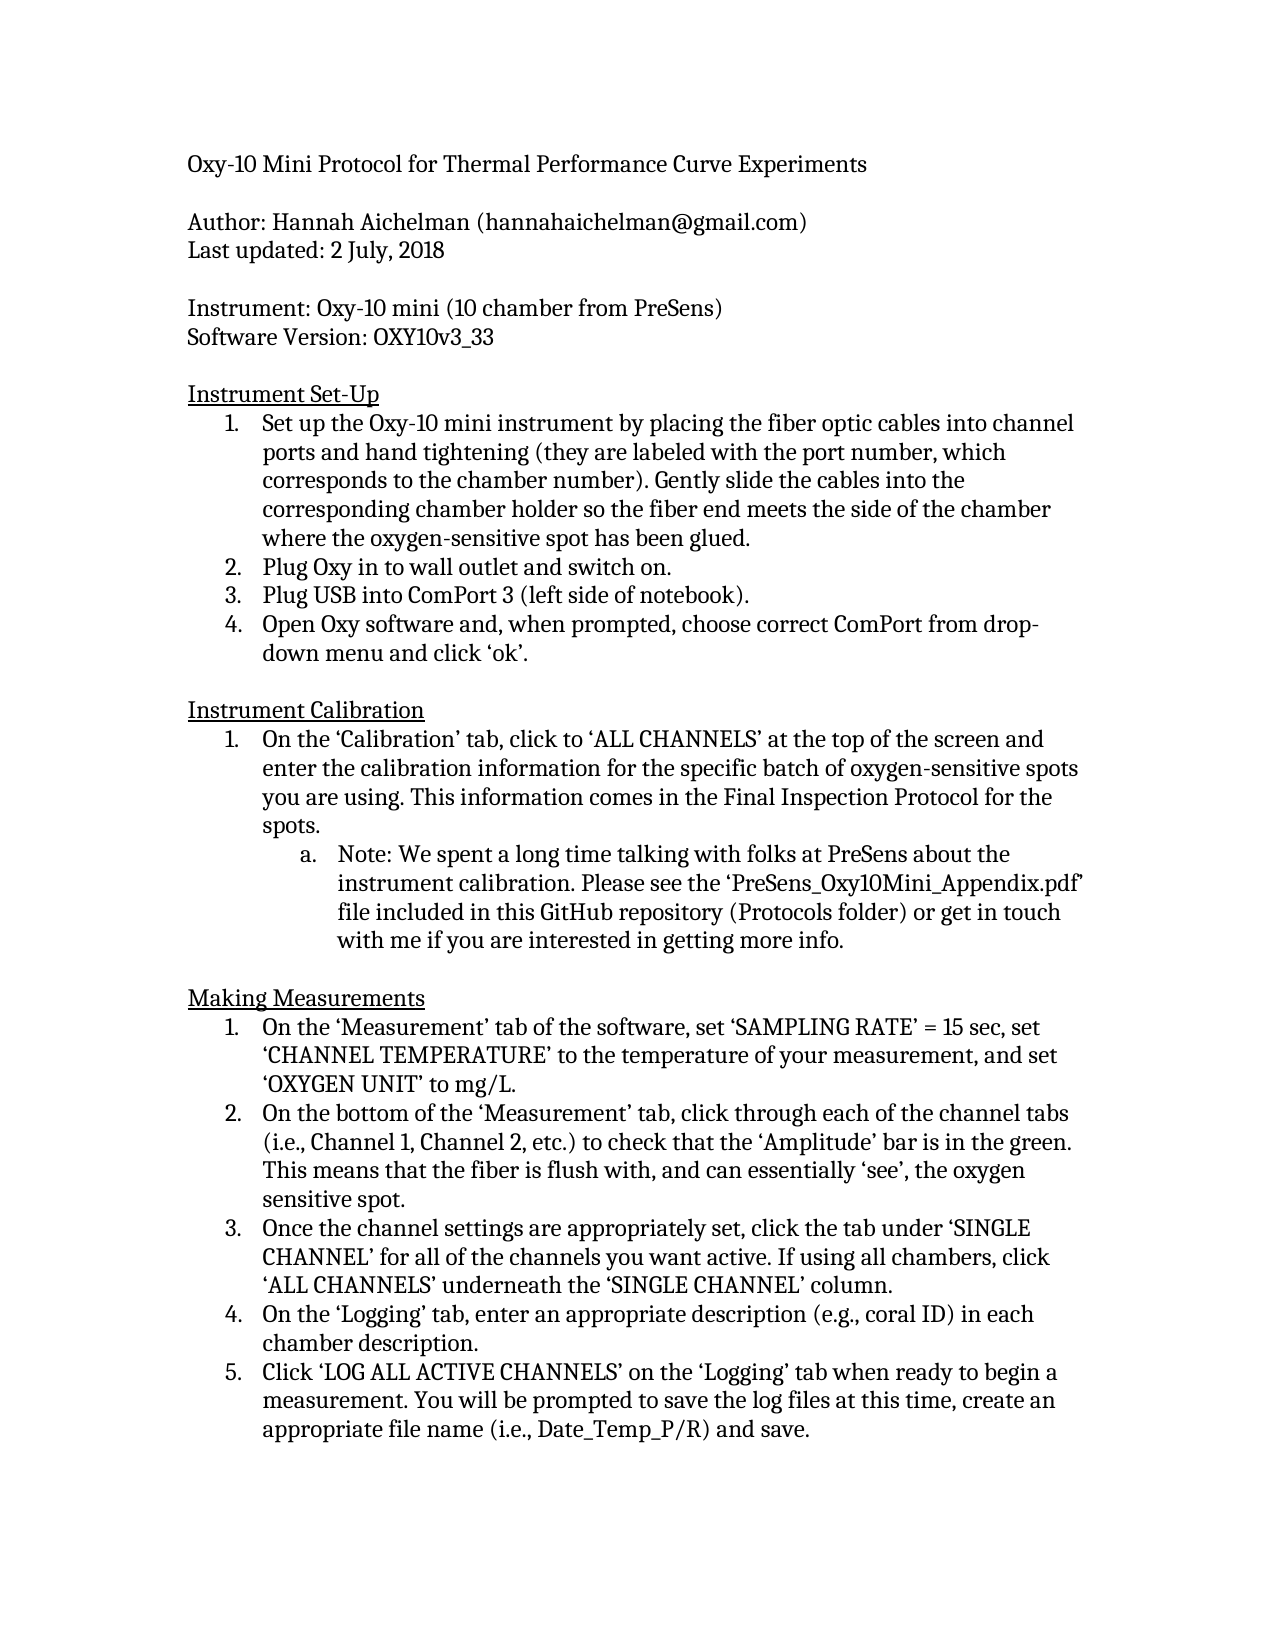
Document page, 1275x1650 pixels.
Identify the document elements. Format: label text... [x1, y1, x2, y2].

list Plug Oxy in to wall outlet and switch on. [225, 552, 1087, 581]
text Instrument Set-Up [187, 380, 1087, 409]
text Instrument Calibration [187, 696, 1087, 725]
list Open Oxy software and, when prompted, choose correct ComPort from drop-down menu and click ‘ok’. [225, 610, 1087, 667]
text Making Measurements [187, 984, 1087, 1012]
list Click ‘LOG ALL ACTIVE CHANNELS’ on the ‘Logging’ tab when ready to begin a measurement. You will be prompted to save the log files at this time, create an appropriate file name (i.e., Date_Temp_P/R) and save. [225, 1357, 1087, 1444]
text Software Version: OXY10v3_33 [187, 322, 1087, 351]
text Instrument: Oxy-10 mini (10 chamber from PreSens) [187, 294, 1087, 322]
list On the ‘Calibration’ tab, click to ‘ALL CHANNELS’ at the top of the screen and enter the calibration information for the specific batch of oxygen-sensitive spots you are using. This information comes in the Final Inspection Protocol for the spots. [225, 725, 1087, 840]
text Oxy-10 Mini Protocol for Thermal Performance Curve Experiments [187, 150, 1087, 179]
text Author: Hannah Aichelman (hannahaichelman@gmail.com) [187, 207, 1087, 236]
list On the bottom of the ‘Measurement’ tab, click through each of the channel tabs (i.e., Channel 1, Channel 2, etc.) to check that the ‘Amplitude’ bar is in the green. This means that the fiber is flush with, and can essentially ‘see’, the oxygen sensitive spot. [225, 1099, 1087, 1214]
list On the ‘Logging’ tab, enter an appropriate description (e.g., coral ID) in each chamber description. [225, 1300, 1087, 1357]
list Set up the Oxy-10 mini instrument by placing the fiber optic cables into channel ports and hand tightening (they are labeled with the port number, which corresponds to the chamber number). Gently slide the cables into the corresponding chamber holder so the fiber end meets the side of the chamber where the oxygen-sensitive spot has been glued. [225, 409, 1087, 552]
list Plug USB into ComPort 3 (left side of notebook). [225, 581, 1087, 610]
text Last updated: 2 July, 2018 [187, 236, 1087, 265]
list Note: We spent a long time talking with folks at PreSens about the instrument calibration. Please see the ‘PreSens_Oxy10Mini_Appendix.pdf’ file included in this GitHub repository (Protocols folder) or get in touch with me if you are interested in getting more info. [300, 840, 1087, 955]
list Once the channel settings are appropriately set, click the tab under ‘SINGLE CHANNEL’ for all of the channels you want active. If using all chambers, click ‘ALL CHANNELS’ underneath the ‘SINGLE CHANNEL’ column. [225, 1214, 1087, 1300]
list On the ‘Measurement’ tab of the software, set ‘SAMPLING RATE’ = 15 sec, set ‘CHANNEL TEMPERATURE’ to the temperature of your measurement, and set ‘OXYGEN UNIT’ to mg/L. [225, 1012, 1087, 1099]
